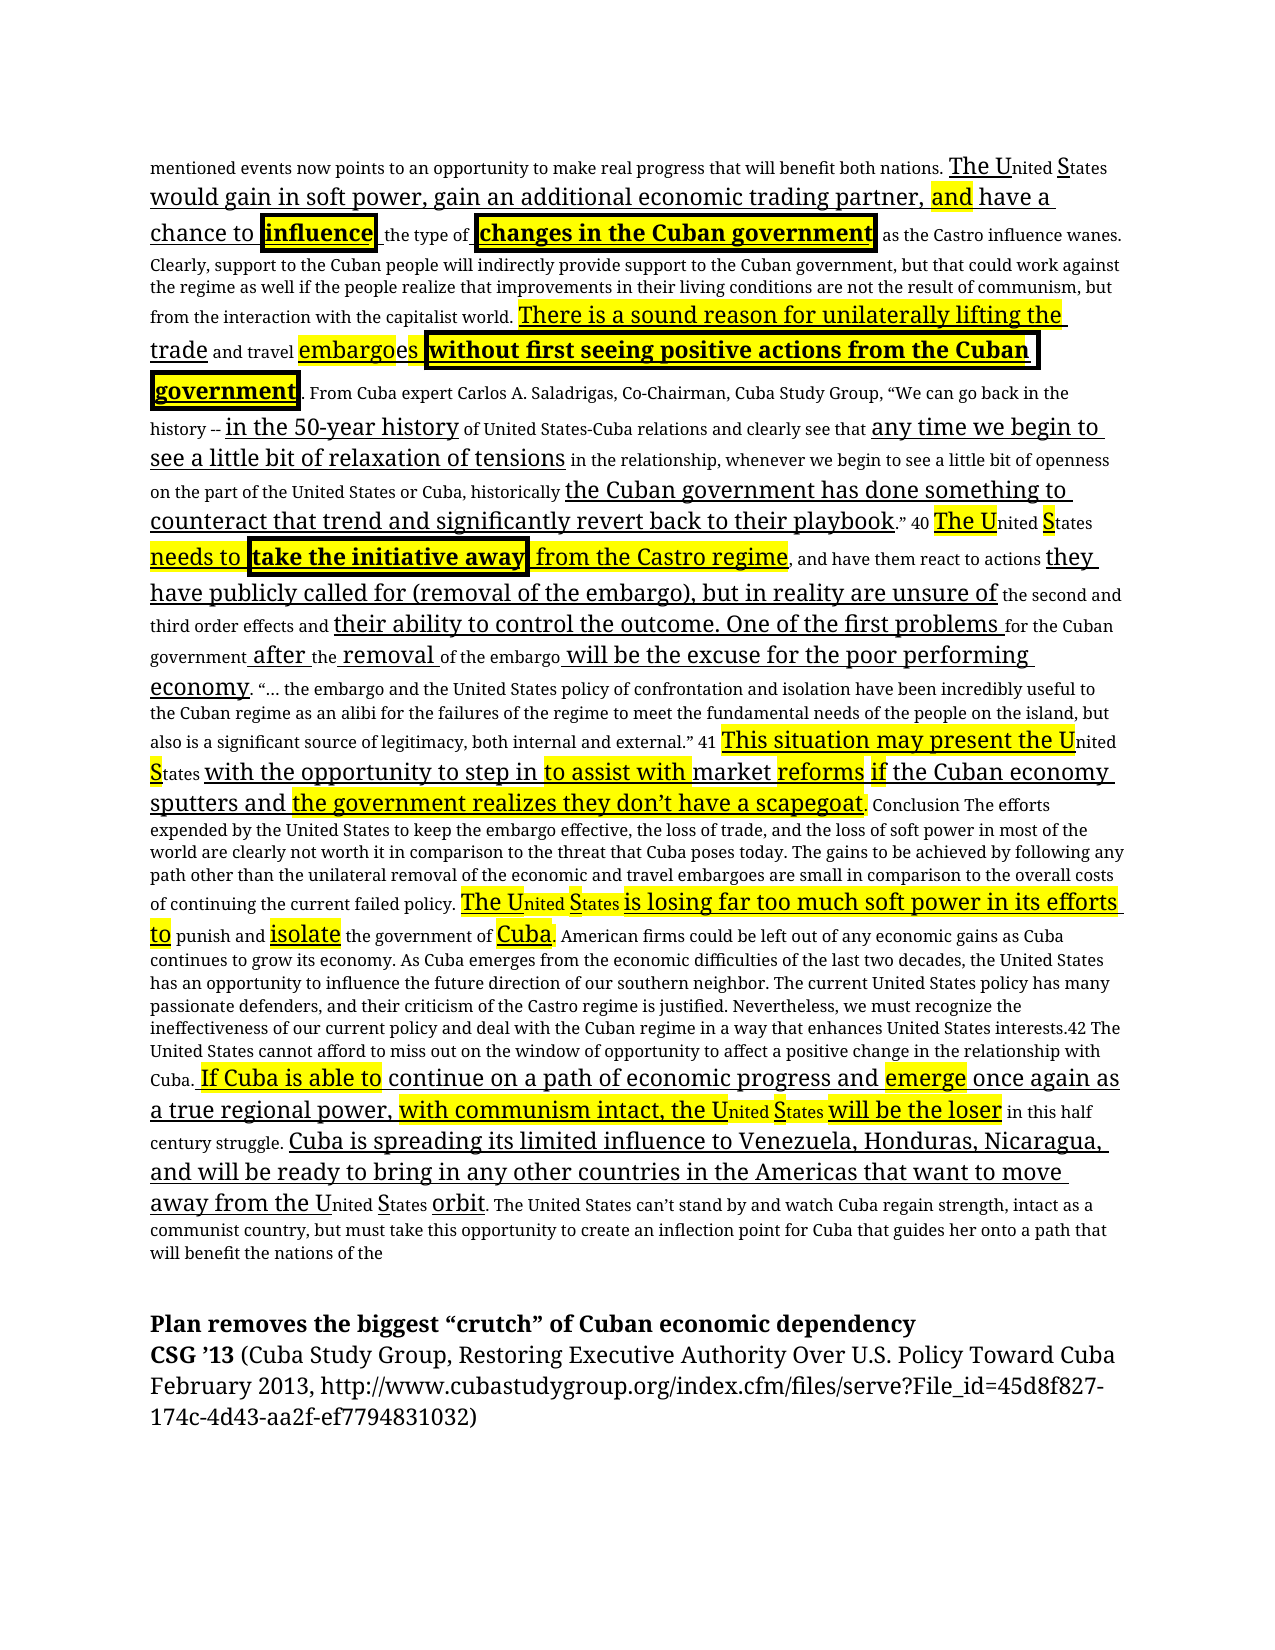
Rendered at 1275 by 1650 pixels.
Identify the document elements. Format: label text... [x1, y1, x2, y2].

subtitle Plan removes the biggest “crutch” of Cuban economic dependency [150, 1307, 1125, 1339]
text CSG ’13 (Cuba Study Group, Restoring Executive Authority Over U.S. Policy Toward Cuba February 2013, http://www.cubastudygroup.org/index.cfm/files/serve?File_id=45d8f827-174c-4d43-aa2f-ef7794831032) [150, 1339, 1125, 1432]
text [150, 150, 1125, 1264]
